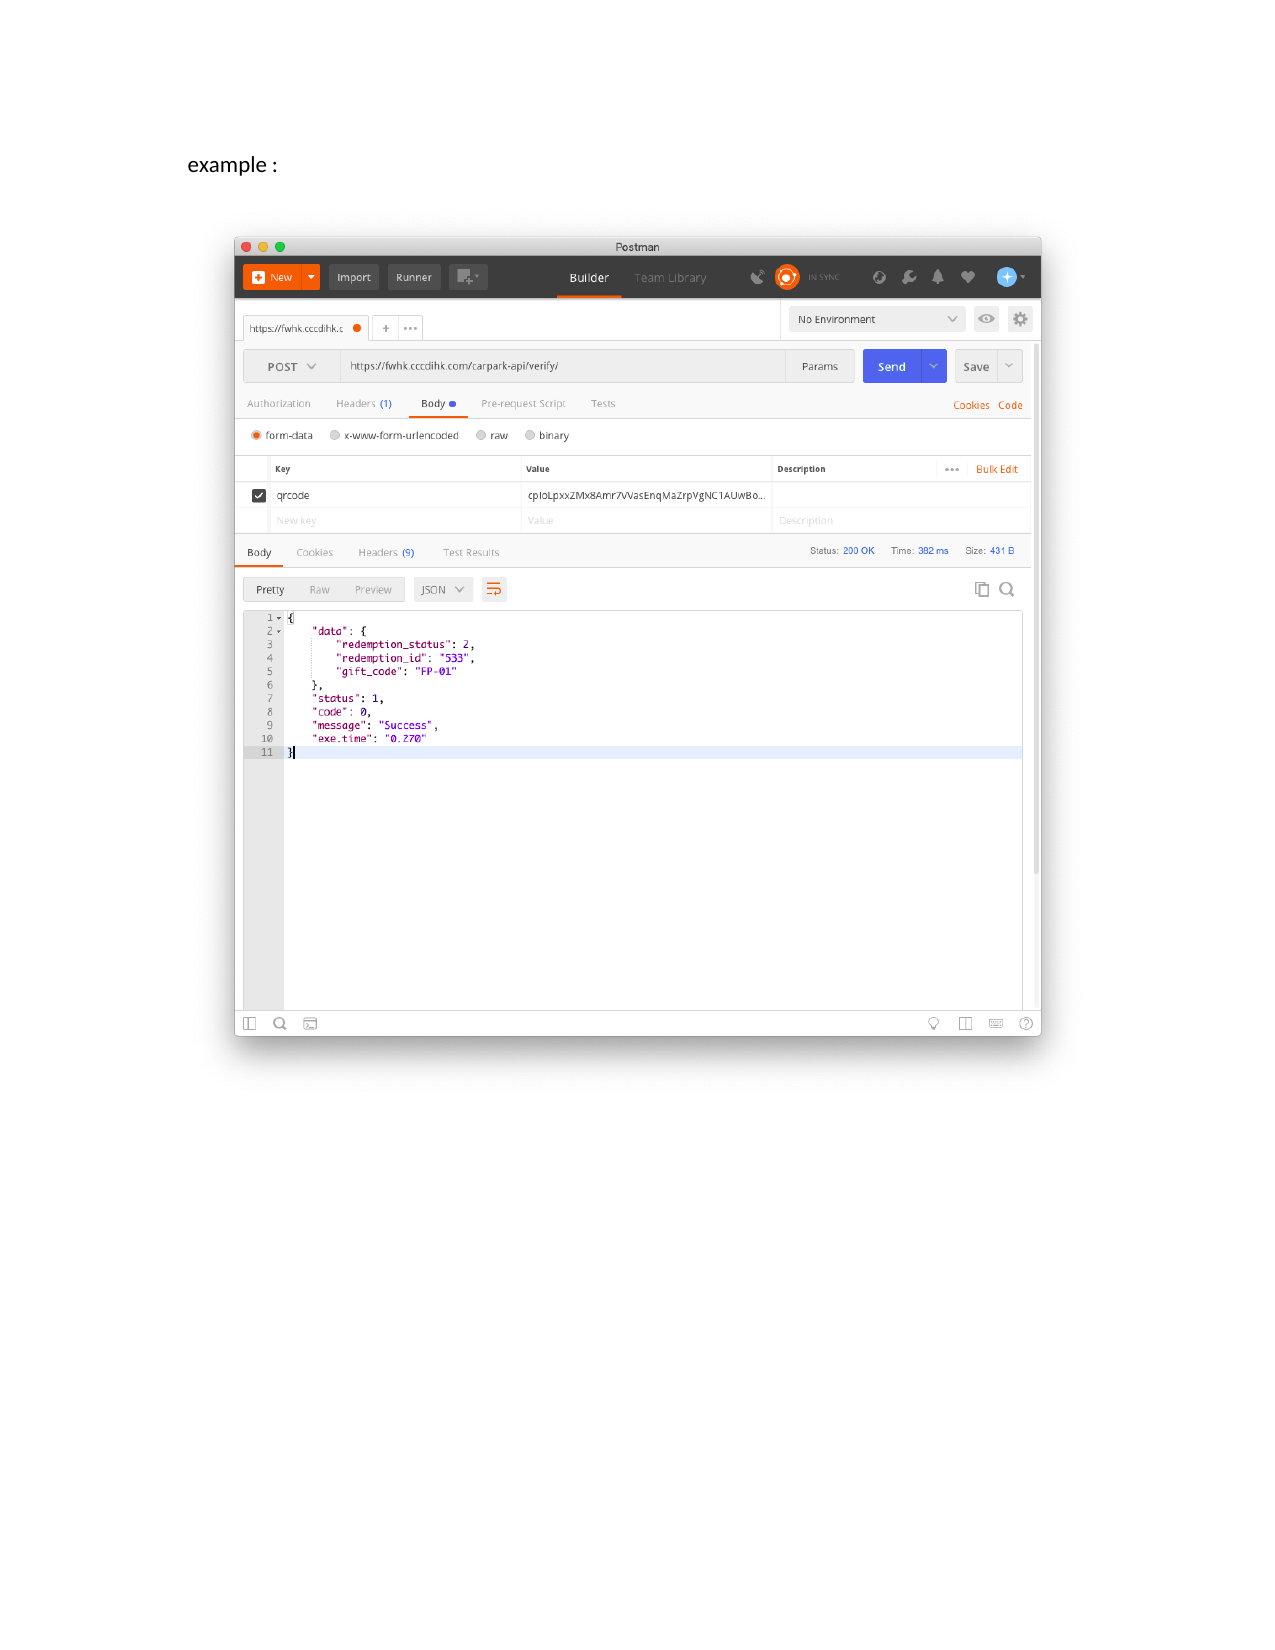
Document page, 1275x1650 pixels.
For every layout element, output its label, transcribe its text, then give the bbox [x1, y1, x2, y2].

text example : [187, 150, 1087, 178]
picture [187, 206, 1088, 1098]
